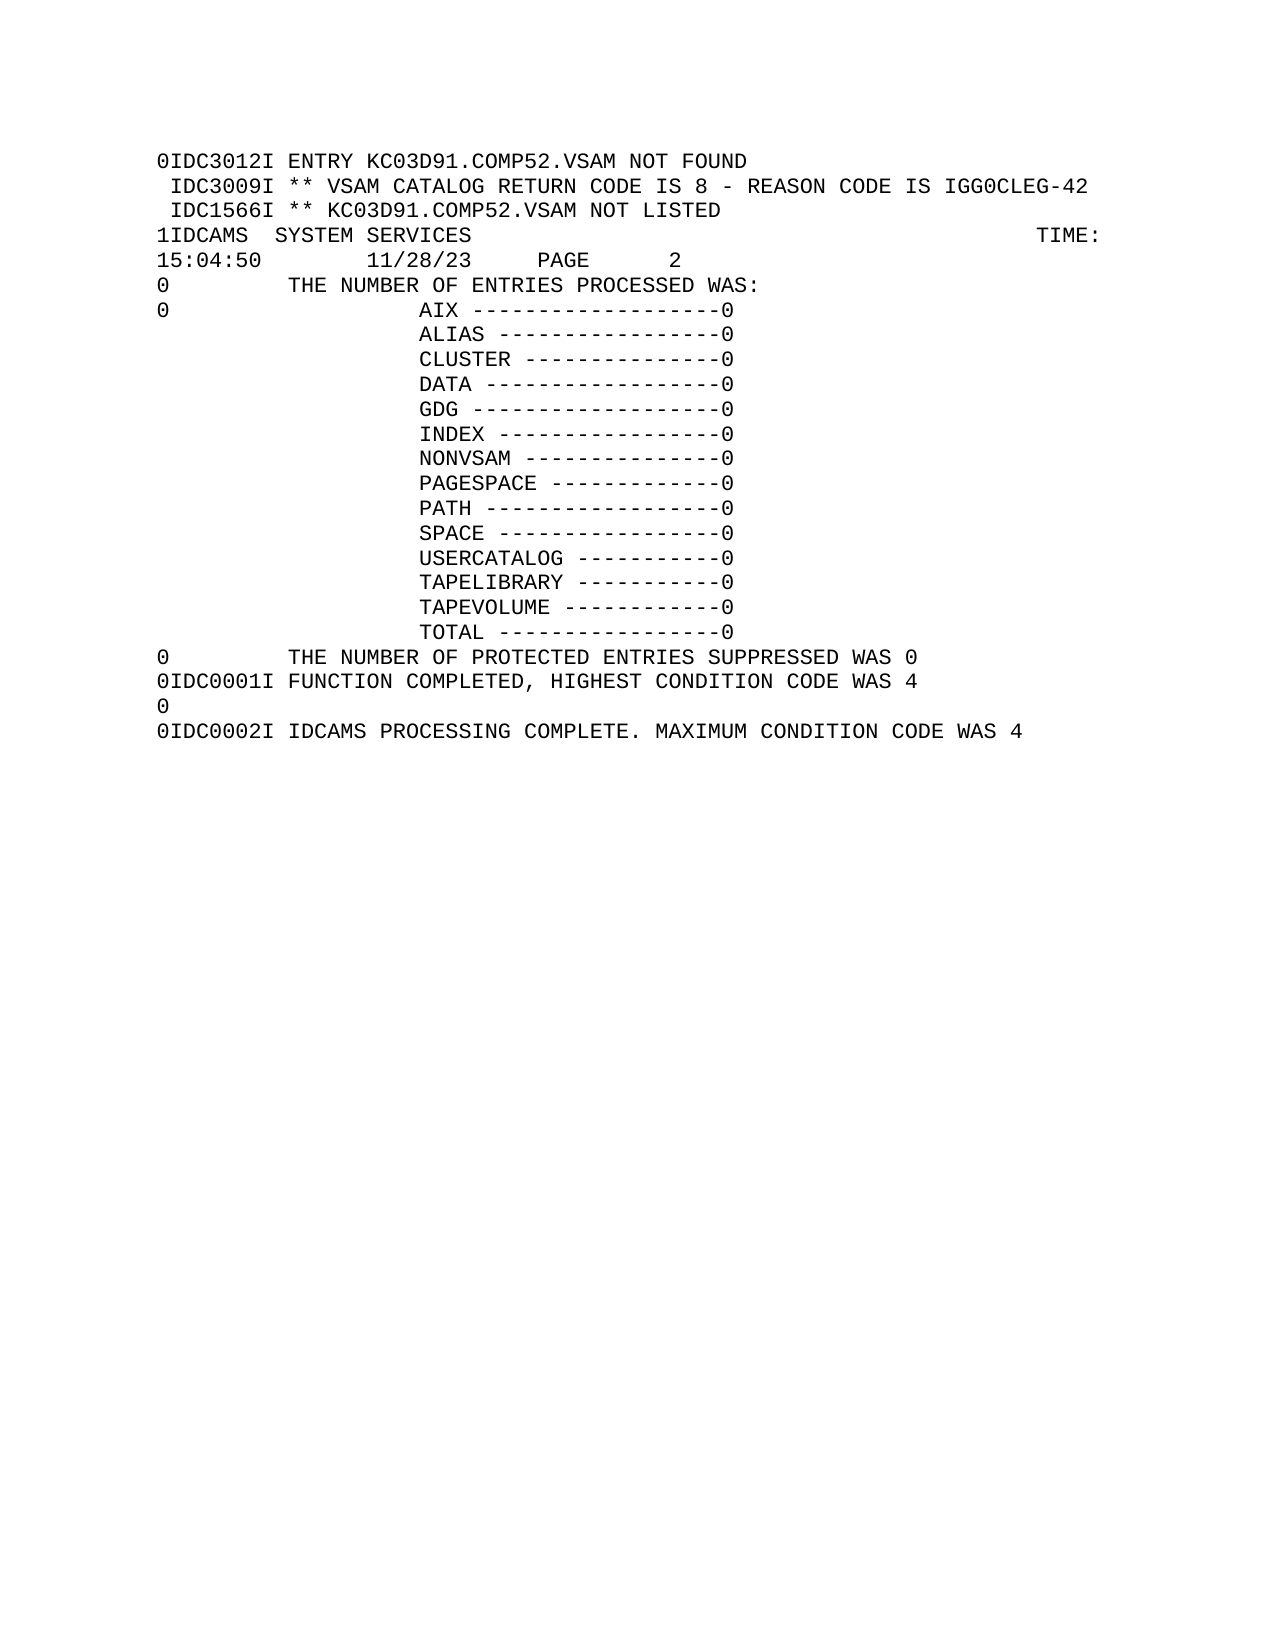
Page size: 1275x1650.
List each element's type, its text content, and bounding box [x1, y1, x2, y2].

text PATH ------------------0 [156, 497, 1118, 522]
text 0IDC0001I FUNCTION COMPLETED, HIGHEST CONDITION CODE WAS 4 [156, 671, 1118, 695]
text SPACE -----------------0 [156, 522, 1118, 547]
text CLUSTER ---------------0 [156, 348, 1118, 373]
text 0 AIX -------------------0 [156, 299, 1118, 323]
text 0 [156, 695, 1118, 720]
text 0IDC3012I ENTRY KC03D91.COMP52.VSAM NOT FOUND [156, 150, 1118, 175]
text TAPELIBRARY -----------0 [156, 571, 1118, 596]
text TOTAL -----------------0 [156, 621, 1118, 646]
text IDC3009I ** VSAM CATALOG RETURN CODE IS 8 - REASON CODE IS IGG0CLEG-42 [156, 175, 1118, 199]
text IDC1566I ** KC03D91.COMP52.VSAM NOT LISTED [156, 199, 1118, 224]
text GDG -------------------0 [156, 398, 1118, 423]
text PAGESPACE -------------0 [156, 472, 1118, 497]
text DATA ------------------0 [156, 373, 1118, 398]
text 0 THE NUMBER OF ENTRIES PROCESSED WAS: [156, 274, 1118, 299]
text 0 THE NUMBER OF PROTECTED ENTRIES SUPPRESSED WAS 0 [156, 646, 1118, 671]
text 0IDC0002I IDCAMS PROCESSING COMPLETE. MAXIMUM CONDITION CODE WAS 4 [156, 720, 1118, 745]
text 1IDCAMS SYSTEM SERVICES TIME: 15:04:50 11/28/23 PAGE 2 [156, 224, 1118, 274]
text NONVSAM ---------------0 [156, 447, 1118, 472]
text USERCATALOG -----------0 [156, 547, 1118, 571]
text ALIAS -----------------0 [156, 323, 1118, 348]
text INDEX -----------------0 [156, 423, 1118, 447]
text TAPEVOLUME ------------0 [156, 596, 1118, 621]
